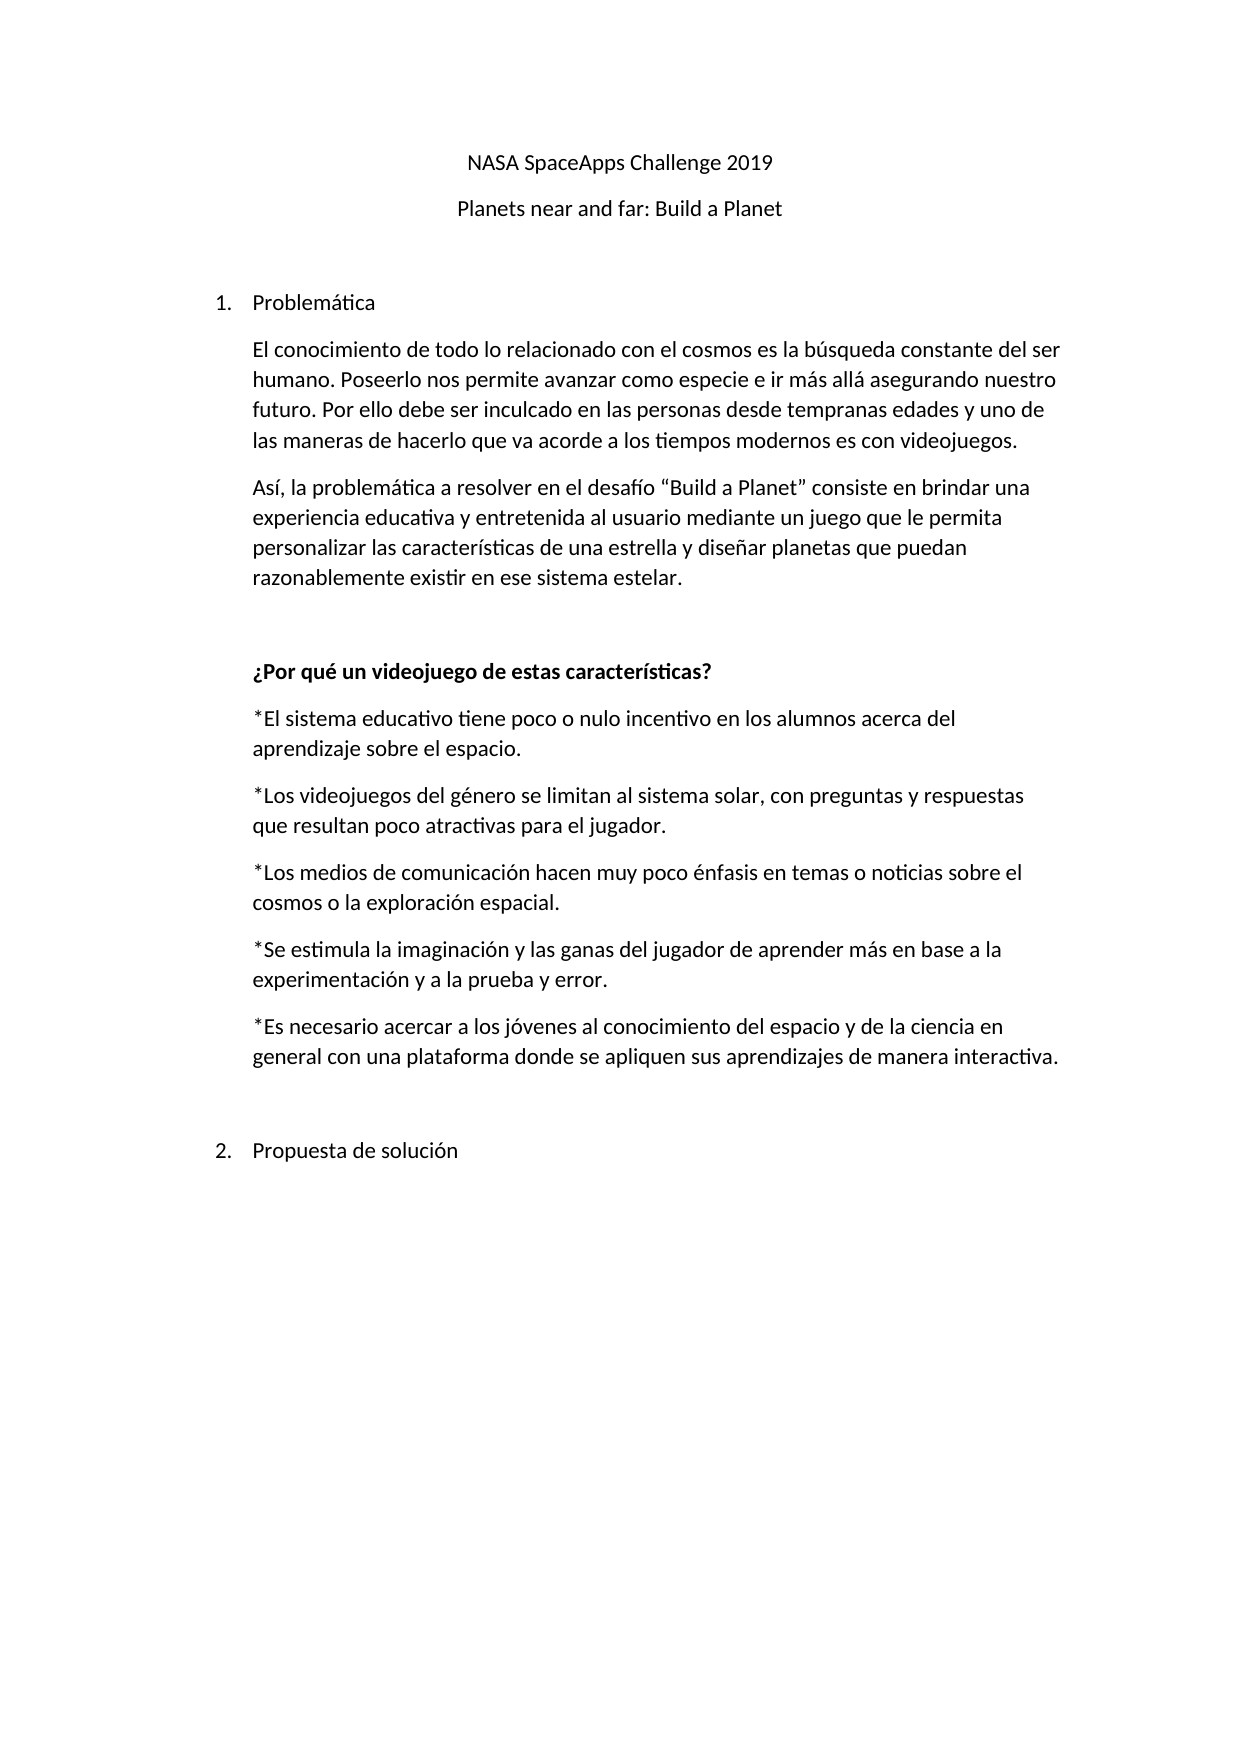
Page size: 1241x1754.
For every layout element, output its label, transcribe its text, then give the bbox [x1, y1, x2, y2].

text *Se estimula la imaginación y las ganas del jugador de aprender más en base a la experimentación y a la prueba y error. [252, 935, 1063, 993]
text *Es necesario acercar a los jóvenes al conocimiento del espacio y de la ciencia en general con una plataforma donde se apliquen sus aprendizajes de manera interactiva. [252, 1012, 1063, 1070]
text *Los videojuegos del género se limitan al sistema solar, con preguntas y respuestas que resultan poco atractivas para el jugador. [252, 781, 1063, 839]
text Así, la problemática a resolver en el desafío “Build a Planet” consiste en brindar una experiencia educativa y entretenida al usuario mediante un juego que le permita personalizar las características de una estrella y diseñar planetas que puedan razonablemente existir en ese sistema estelar. [252, 473, 1063, 591]
text Planets near and far: Build a Planet [177, 194, 1063, 222]
text *Los medios de comunicación hacen muy poco énfasis en temas o noticias sobre el cosmos o la exploración espacial. [252, 858, 1063, 916]
text El conocimiento de todo lo relacionado con el cosmos es la búsqueda constante del ser humano. Poseerlo nos permite avanzar como especie e ir más allá asegurando nuestro futuro. Por ello debe ser inculcado en las personas desde tempranas edades y uno de las maneras de hacerlo que va acorde a los tiempos modernos es con videojuegos. [252, 335, 1063, 454]
text NASA SpaceApps Challenge 2019 [177, 148, 1063, 176]
text *El sistema educativo tiene poco o nulo incentivo en los alumnos acerca del aprendizaje sobre el espacio. [252, 704, 1063, 762]
list Propuesta de solución [215, 1136, 1063, 1164]
text ¿Por qué un videojuego de estas características? [252, 657, 1063, 685]
list Problemática [215, 288, 1063, 316]
